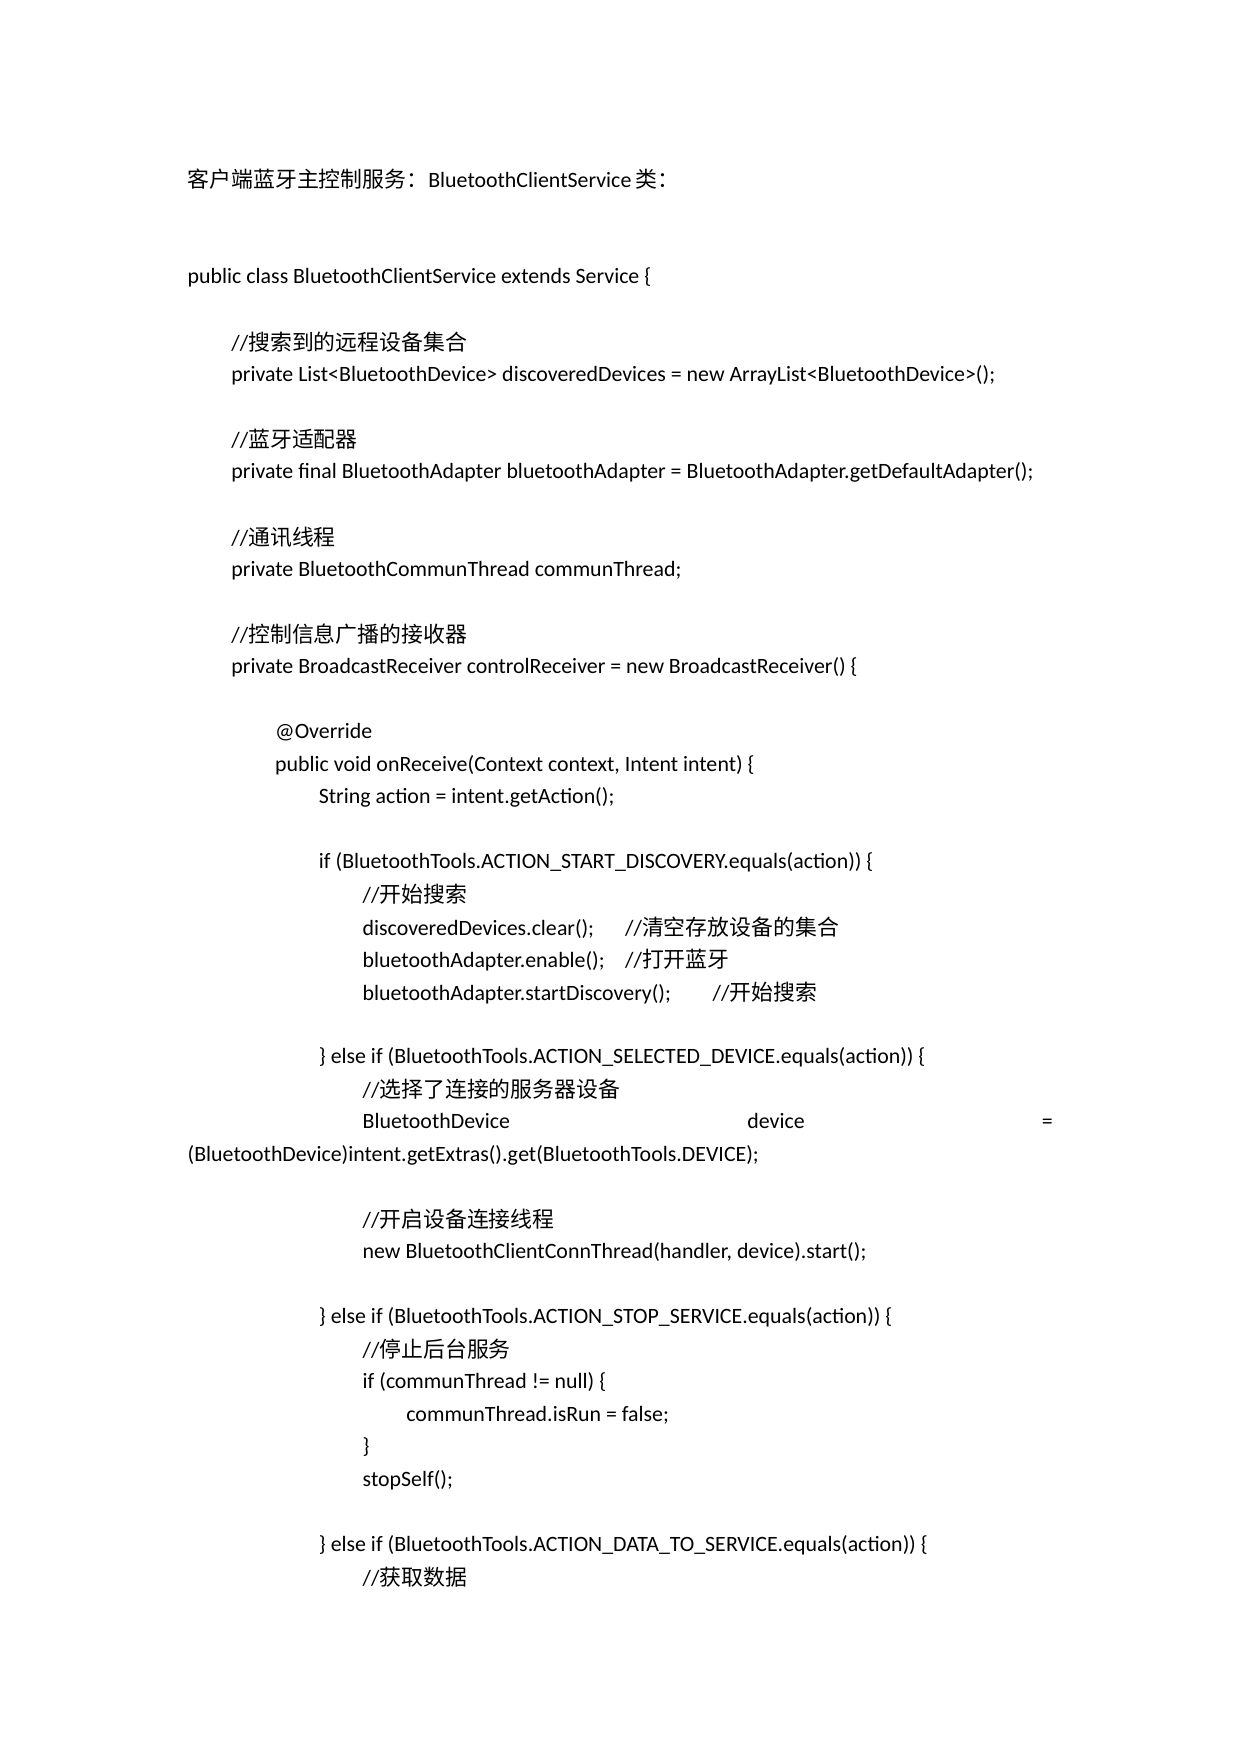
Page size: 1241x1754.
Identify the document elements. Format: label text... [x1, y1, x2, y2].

text //搜索到的远程设备集合 [187, 324, 1053, 357]
text //选择了连接的服务器设备 [187, 1072, 1053, 1104]
text bluetoothAdapter.enable(); //打开蓝牙 [187, 942, 1053, 974]
text } else if (BluetoothTools.ACTION_DATA_TO_SERVICE.equals(action)) { [187, 1527, 1053, 1559]
text } [187, 1429, 1053, 1462]
text //开始搜索 [187, 877, 1053, 909]
text bluetoothAdapter.startDiscovery(); //开始搜索 [187, 974, 1053, 1007]
text //获取数据 [187, 1559, 1053, 1592]
text private List<BluetoothDevice> discoveredDevices = new ArrayList<BluetoothDevice>(); [187, 357, 1053, 389]
text public class BluetoothClientService extends Service { [187, 259, 1053, 292]
text String action = intent.getAction(); [187, 779, 1053, 812]
text discoveredDevices.clear(); //清空存放设备的集合 [187, 909, 1053, 942]
text @Override [187, 714, 1053, 747]
text private BroadcastReceiver controlReceiver = new BroadcastReceiver() { [187, 649, 1053, 682]
text //蓝牙适配器 [187, 422, 1053, 454]
text //控制信息广播的接收器 [187, 617, 1053, 649]
text new BluetoothClientConnThread(handler, device).start(); [187, 1234, 1053, 1267]
text } else if (BluetoothTools.ACTION_STOP_SERVICE.equals(action)) { [187, 1299, 1053, 1332]
text } else if (BluetoothTools.ACTION_SELECTED_DEVICE.equals(action)) { [187, 1039, 1053, 1072]
text if (communThread != null) { [187, 1364, 1053, 1397]
text 客户端蓝牙主控制服务：BluetoothClientService类： [187, 162, 1053, 194]
text BluetoothDevice device = (BluetoothDevice)intent.getExtras().get(BluetoothTools.DEVICE); [187, 1104, 1053, 1169]
text if (BluetoothTools.ACTION_START_DISCOVERY.equals(action)) { [187, 844, 1053, 877]
text stopSelf(); [187, 1462, 1053, 1494]
text //开启设备连接线程 [187, 1202, 1053, 1234]
text //通讯线程 [187, 519, 1053, 552]
text public void onReceive(Context context, Intent intent) { [187, 747, 1053, 779]
text //停止后台服务 [187, 1332, 1053, 1364]
text communThread.isRun = false; [187, 1397, 1053, 1429]
text private final BluetoothAdapter bluetoothAdapter = BluetoothAdapter.getDefaultAdapter(); [187, 454, 1053, 487]
text private BluetoothCommunThread communThread; [187, 552, 1053, 584]
